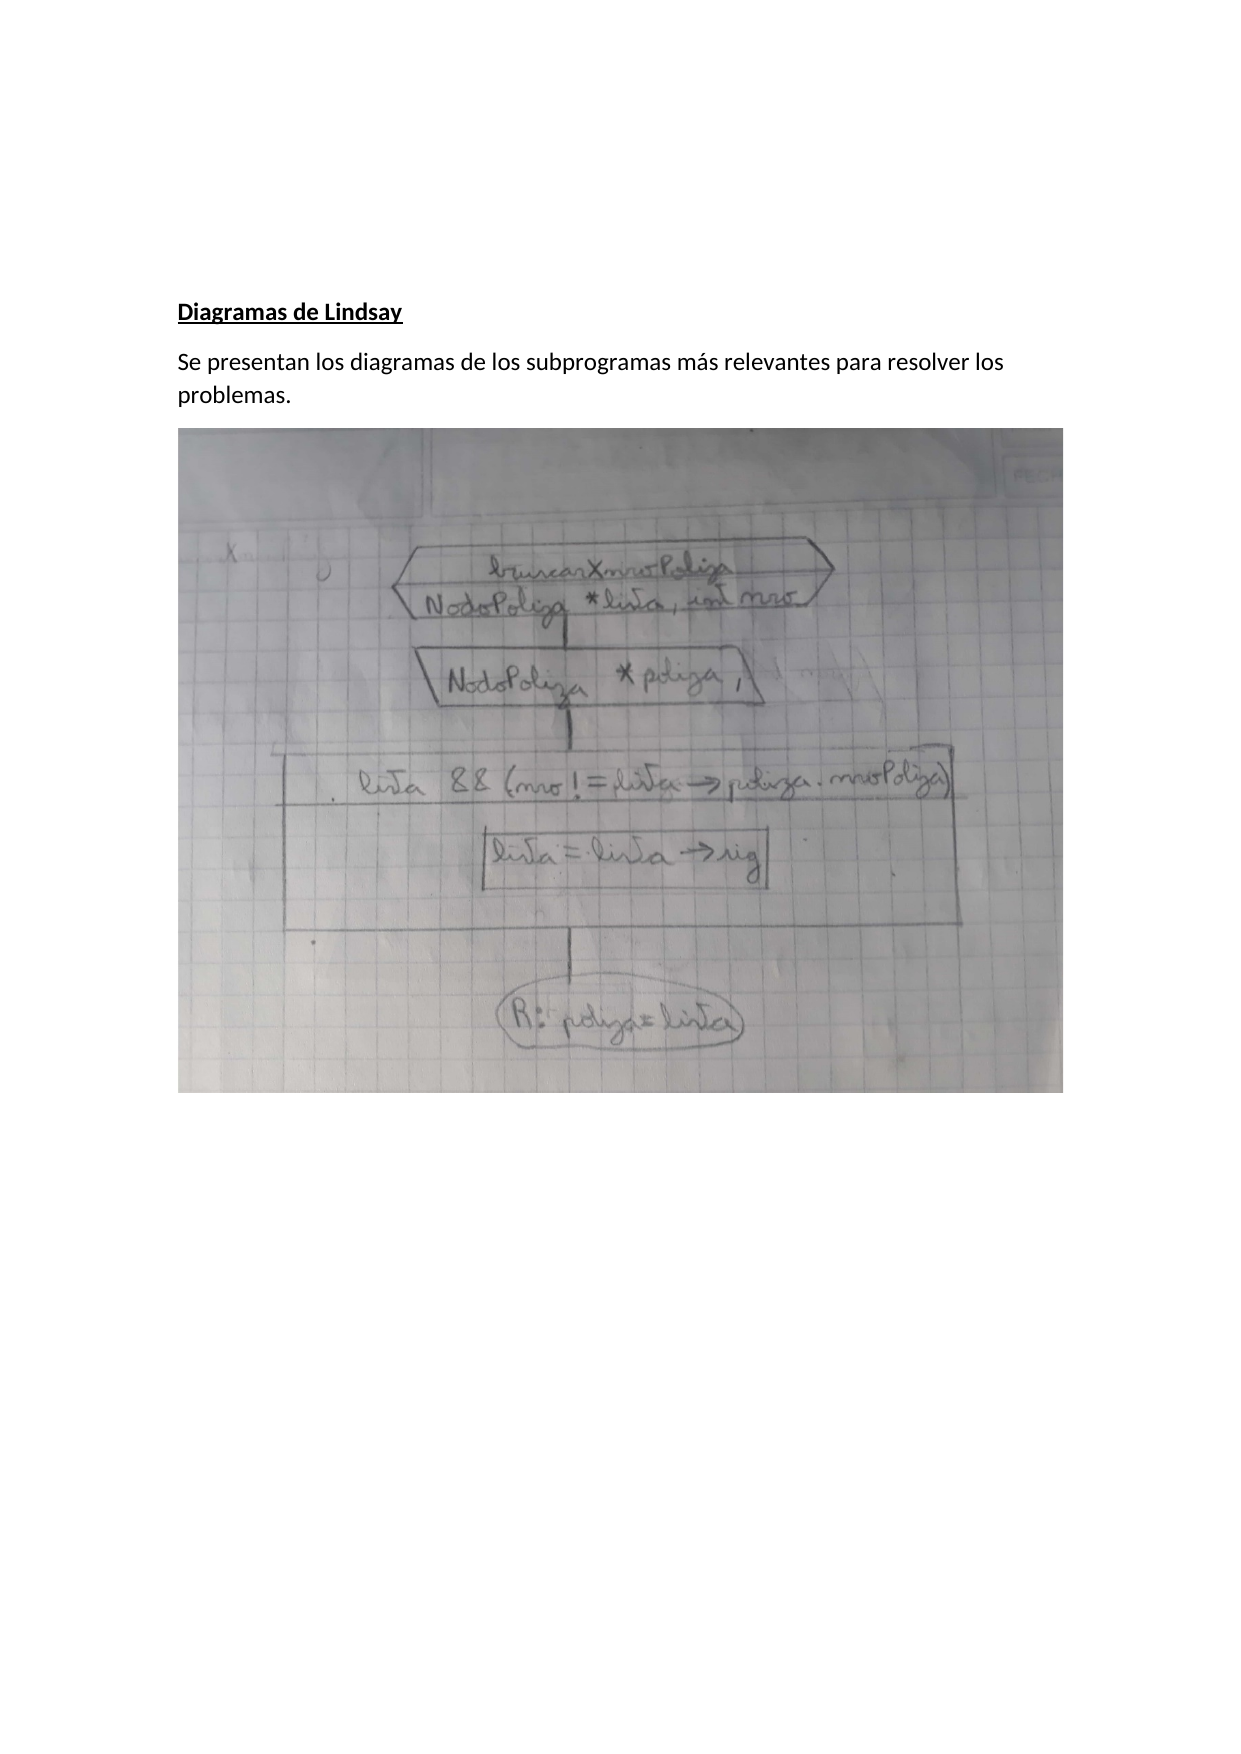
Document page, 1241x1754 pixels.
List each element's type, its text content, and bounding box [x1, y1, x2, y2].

text Diagramas de Lindsay [177, 296, 1063, 327]
picture [177, 428, 1064, 1093]
text Se presentan los diagramas de los subprogramas más relevantes para resolver los problemas. [177, 346, 1063, 409]
